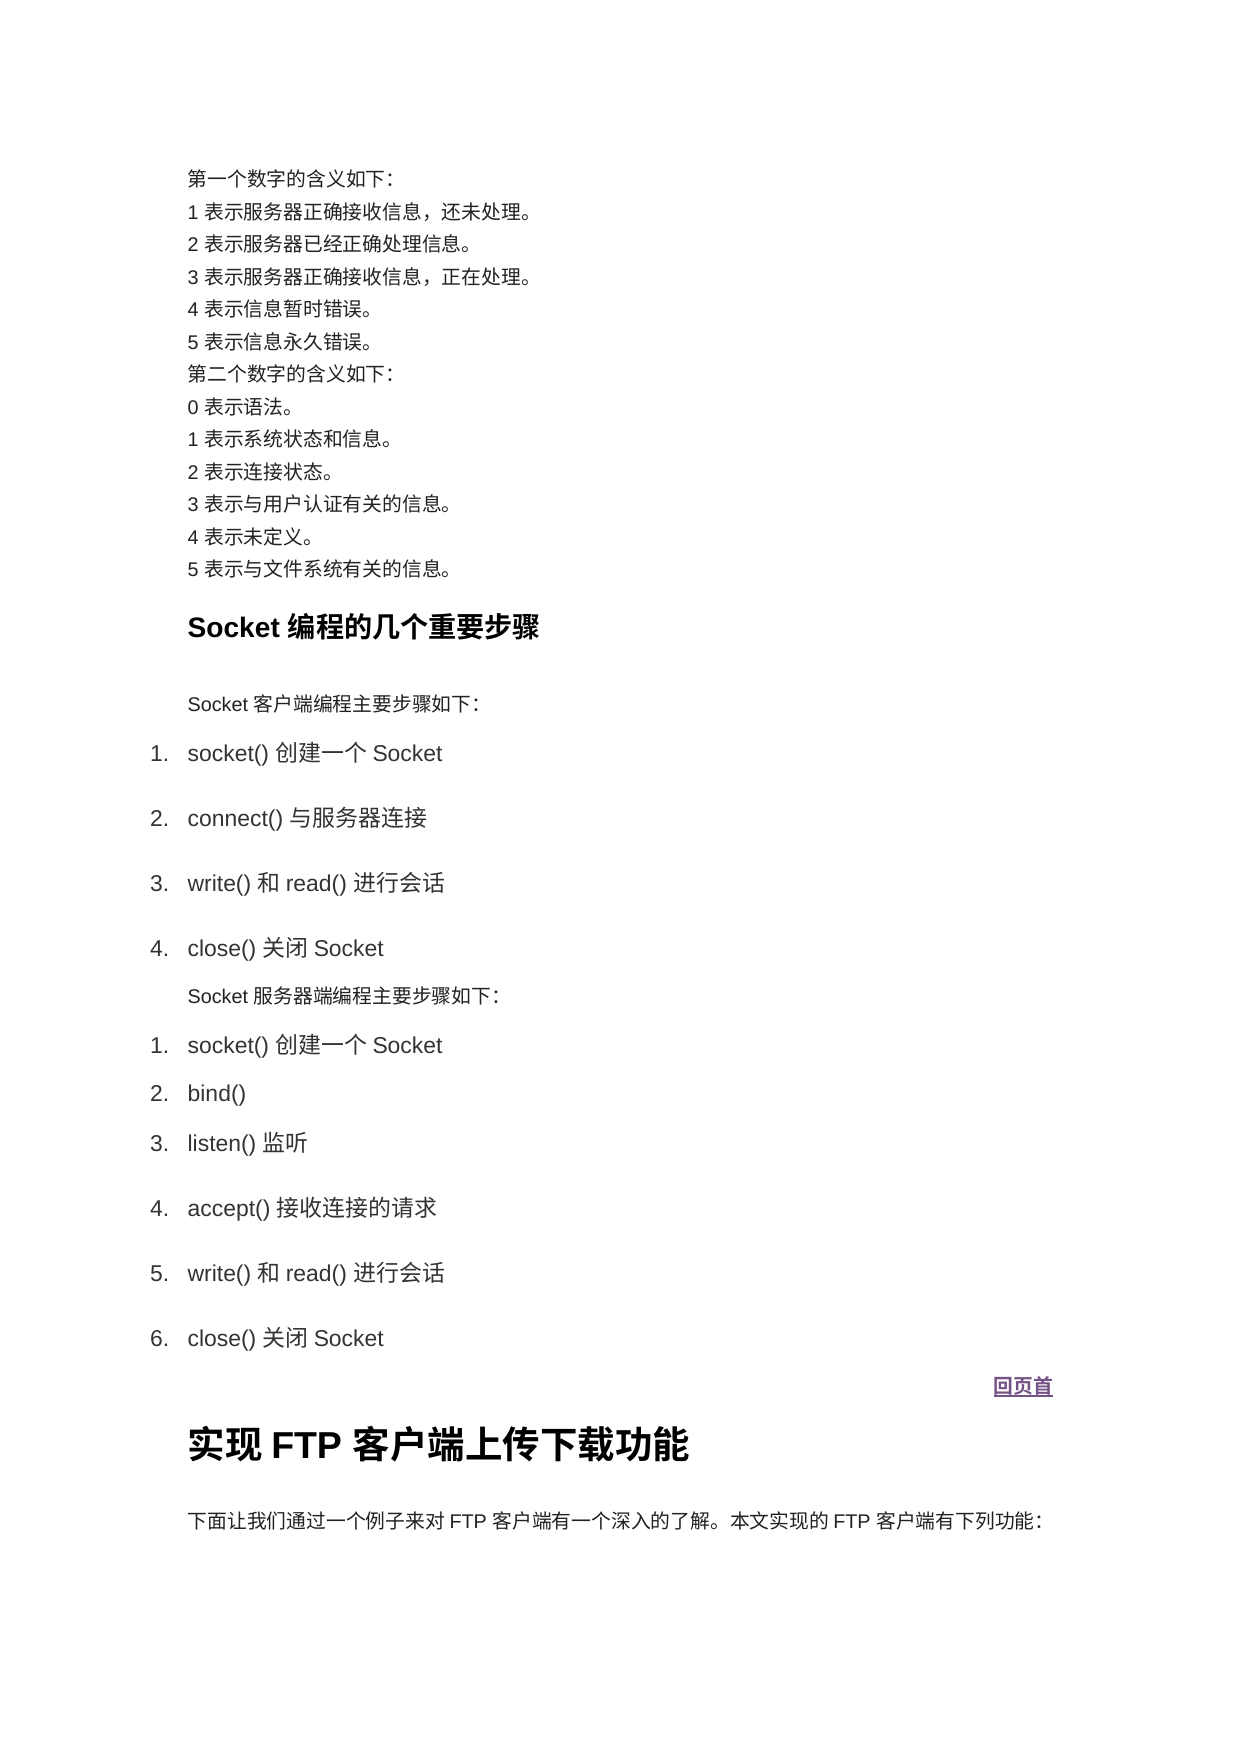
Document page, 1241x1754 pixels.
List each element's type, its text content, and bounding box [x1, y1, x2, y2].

text 5 表示与文件系统有关的信息。 [187, 552, 1053, 584]
list accept() 接收连接的请求 [150, 1174, 1053, 1239]
text Socket 服务器端编程主要步骤如下： [187, 979, 1053, 1011]
text 3 表示服务器正确接收信息，正在处理。 [187, 259, 1053, 292]
text 5 表示信息永久错误。 [187, 324, 1053, 357]
text 第二个数字的含义如下： [187, 357, 1053, 389]
text 4 表示未定义。 [187, 519, 1053, 552]
text 下面让我们通过一个例子来对 FTP 客户端有一个深入的了解。本文实现的 FTP 客户端有下列功能： [187, 1503, 1053, 1536]
text 3 表示与用户认证有关的信息。 [187, 487, 1053, 519]
text 实现 FTP 客户端上传下载功能 [187, 1409, 1053, 1474]
list close() 关闭 Socket [150, 1304, 1053, 1369]
list listen() 监听 [150, 1109, 1053, 1174]
text 1 表示服务器正确接收信息，还未处理。 [187, 194, 1053, 227]
text Socket 客户端编程主要步骤如下： [187, 686, 1053, 719]
list socket() 创建一个 Socket [150, 1011, 1053, 1076]
list bind() [150, 1076, 1053, 1109]
list write() 和 read() 进行会话 [150, 1239, 1053, 1304]
list close() 关闭 Socket [150, 914, 1053, 979]
list write() 和 read() 进行会话 [150, 849, 1053, 914]
list connect() 与服务器连接 [150, 784, 1053, 849]
text Socket 编程的几个重要步骤 [187, 592, 1053, 657]
text 0 表示语法。 [187, 389, 1053, 422]
text 第一个数字的含义如下： [187, 162, 1053, 194]
text 2 表示服务器已经正确处理信息。 [187, 227, 1053, 259]
text 4 表示信息暂时错误。 [187, 292, 1053, 324]
list socket() 创建一个 Socket [150, 719, 1053, 784]
text 回页首 [187, 1369, 1053, 1401]
text 2 表示连接状态。 [187, 454, 1053, 487]
text 1 表示系统状态和信息。 [187, 422, 1053, 454]
